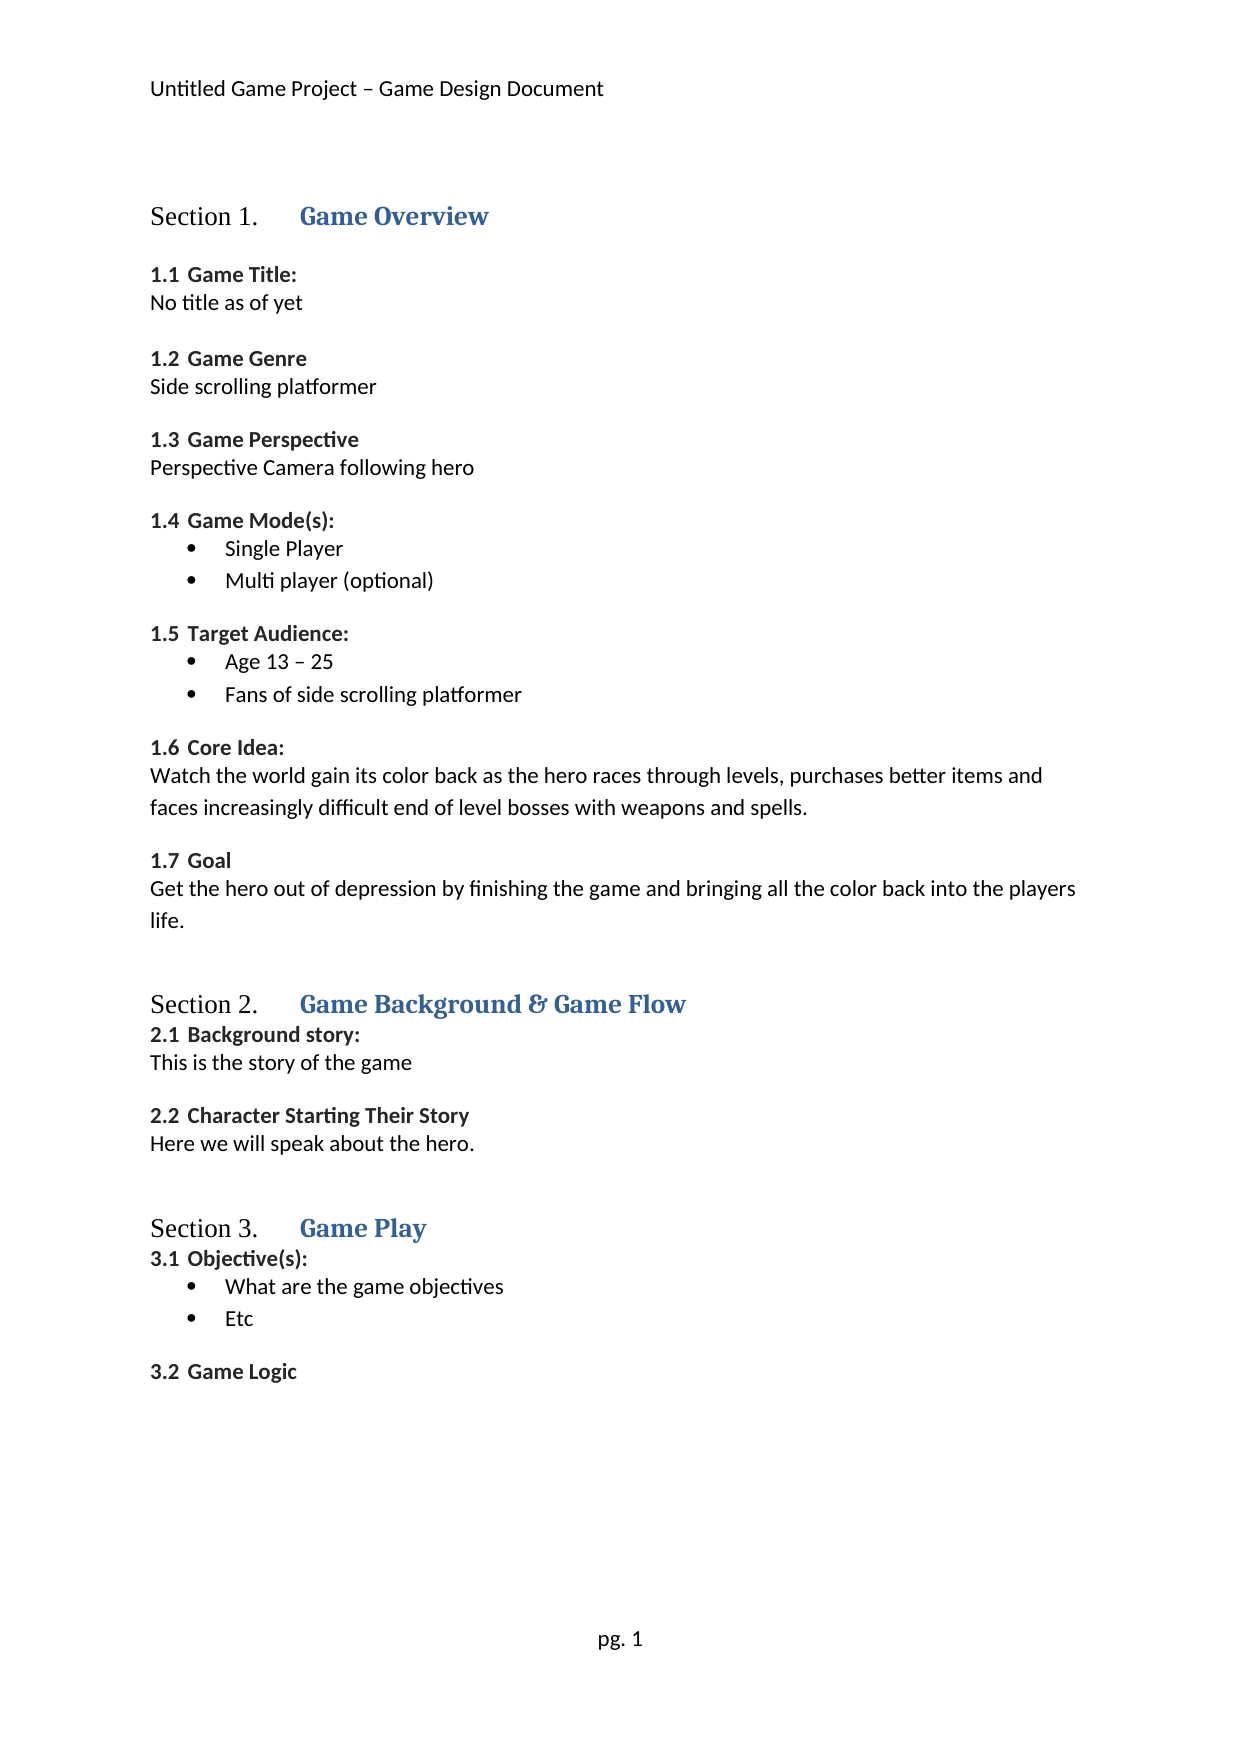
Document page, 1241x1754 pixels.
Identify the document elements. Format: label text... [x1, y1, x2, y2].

subtitle Goal [150, 846, 1090, 874]
subtitle Background story: [150, 1020, 1090, 1048]
text Watch the world gain its color back as the hero races through levels, purchases better items and faces increasingly difficult end of level bosses with weapons and spells. [150, 761, 1090, 821]
list Fans of side scrolling platformer [187, 680, 1090, 708]
subtitle Target Audience: [150, 619, 1090, 647]
list Age 13 – 25 [187, 647, 1090, 676]
subtitle Game Overview [150, 200, 1090, 232]
subtitle Game Title: [150, 260, 1090, 288]
subtitle Character Starting Their Story [150, 1101, 1090, 1129]
text Here we will speak about the hero. [150, 1129, 1090, 1157]
subtitle Game Background & Game Flow [150, 988, 1090, 1020]
text Get the hero out of depression by finishing the game and bringing all the color back into the players life. [150, 874, 1090, 934]
subtitle Game Logic [150, 1357, 1090, 1385]
list Single Player [187, 534, 1090, 562]
list Etc [187, 1304, 1090, 1332]
text No title as of yet [150, 288, 1090, 316]
subtitle Core Idea: [150, 733, 1090, 761]
subtitle Game Genre [150, 344, 1090, 372]
list Perspective Camera following hero [150, 453, 1090, 481]
subtitle Game Perspective [150, 425, 1090, 453]
list Multi player (optional) [187, 566, 1090, 594]
list What are the game objectives [187, 1272, 1090, 1300]
list Side scrolling platformer [150, 372, 1090, 400]
subtitle Game Mode(s): [150, 506, 1090, 534]
subtitle Objective(s): [150, 1244, 1090, 1272]
subtitle Game Play [150, 1212, 1090, 1244]
text This is the story of the game [150, 1048, 1090, 1076]
